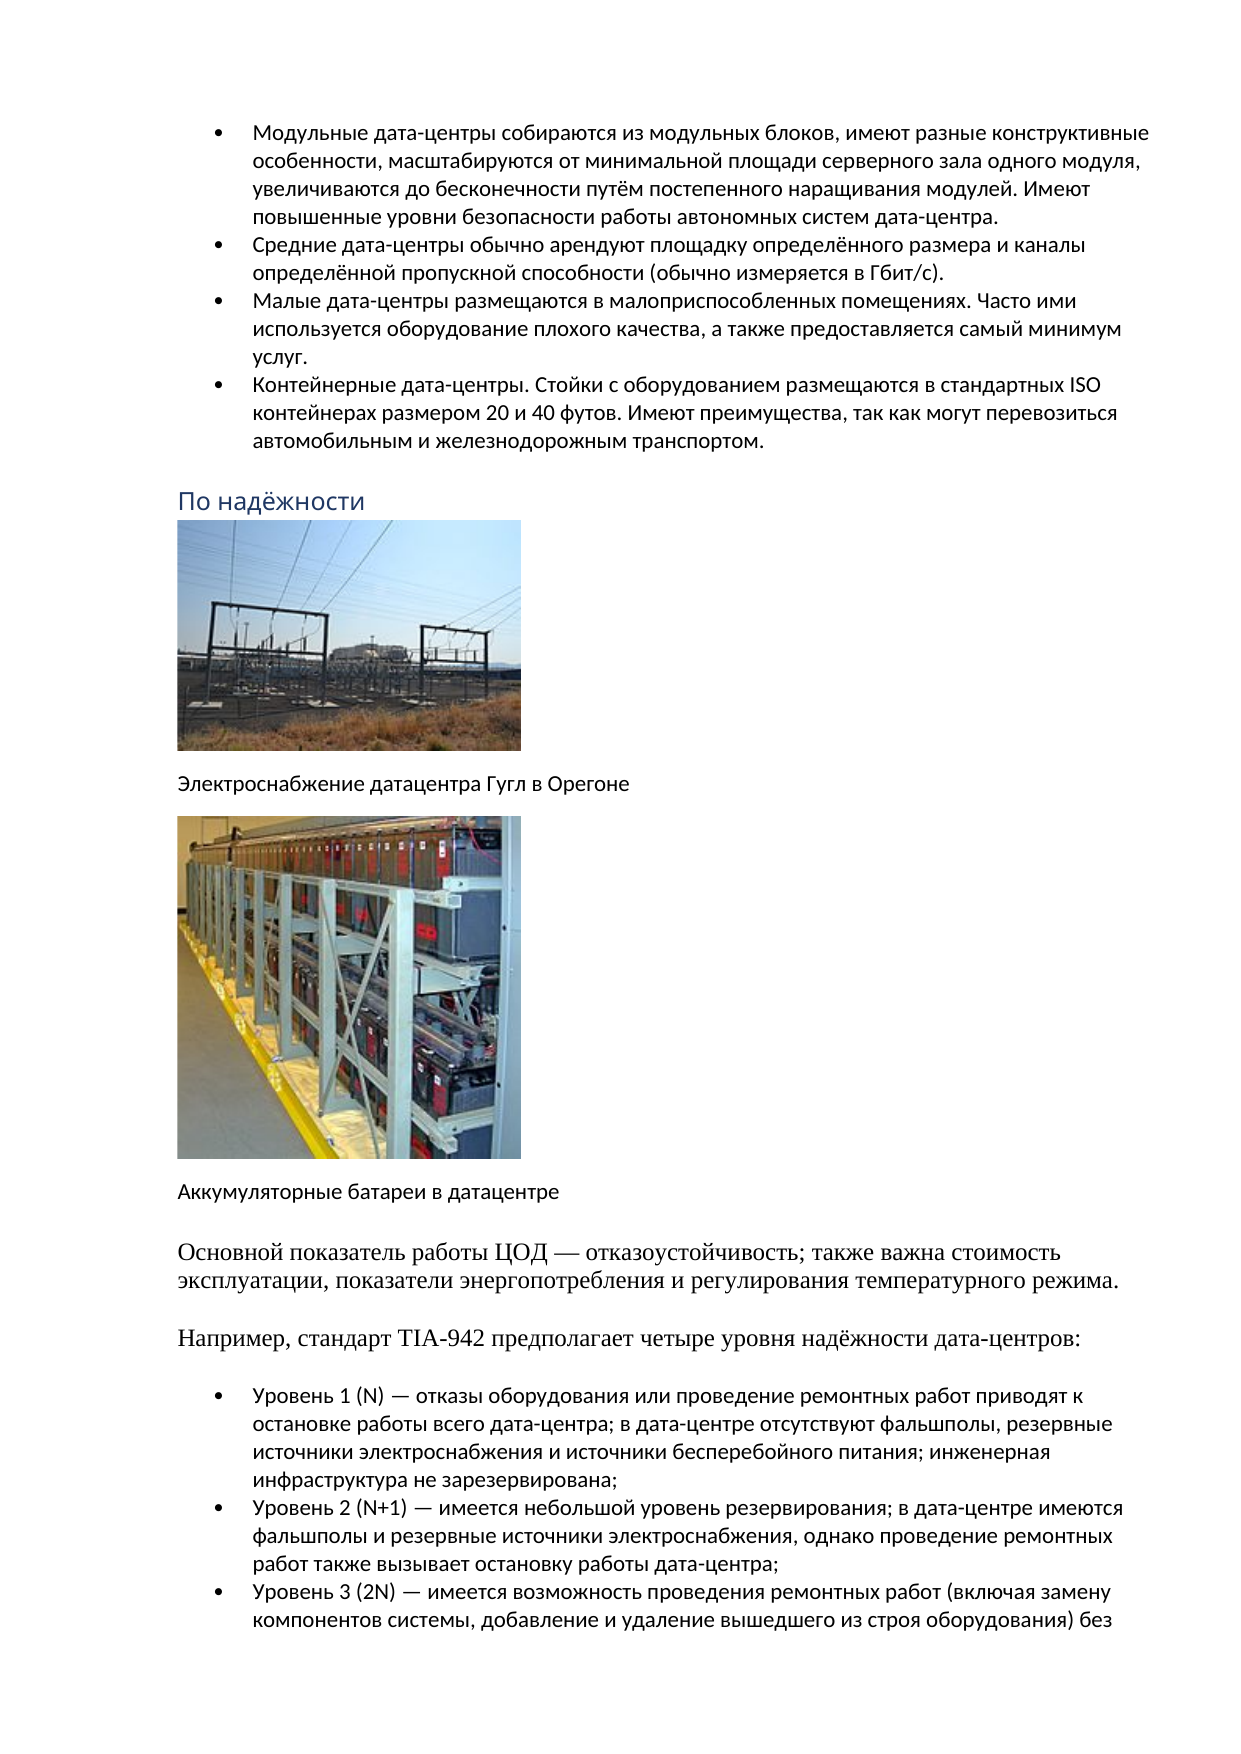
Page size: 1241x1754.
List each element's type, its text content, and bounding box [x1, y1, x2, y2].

text Например, стандарт TIA-942 предполагает четыре уровня надёжности дата-центров: [177, 1323, 1152, 1352]
picture [177, 520, 521, 751]
list Контейнерные дата-центры. Стойки с оборудованием размещаются в стандартных ISO контейнерах размером 20 и 40 футов. Имеют преимущества, так как могут перевозиться автомобильным и железнодорожным транспортом. [215, 370, 1152, 454]
text Основной показатель работы ЦОД — отказоустойчивость; также важна стоимость эксплуатации, показатели энергопотребления и регулирования температурного режима. [177, 1237, 1152, 1294]
list Модульные дата-центры собираются из модульных блоков, имеют разные конструктивные особенности, масштабируются от минимальной площади серверного зала одного модуля, увеличиваются до бесконечности путём постепенного наращивания модулей. Имеют повышенные уровни безопасности работы автономных систем дата-центра. [215, 118, 1152, 230]
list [215, 1577, 1152, 1633]
subtitle По надёжности [177, 483, 1152, 518]
text Электроснабжение датацентра Гугл в Орегоне [177, 769, 1152, 797]
list Малые дата-центры размещаются в малоприспособленных помещениях. Часто ими используется оборудование плохого качества, а также предоставляется самый минимум услуг. [215, 286, 1152, 370]
text Аккумуляторные батареи в датацентре [177, 1177, 1152, 1205]
list Уровень 2 (N+1) — имеется небольшой уровень резервирования; в дата-центре имеются фальшполы и резервные источники электроснабжения, однако проведение ремонтных работ также вызывает остановку работы дата-центра; [215, 1493, 1152, 1577]
list Средние дата-центры обычно арендуют площадку определённого размера и каналы определённой пропускной способности (обычно измеряется в Гбит/с). [215, 230, 1152, 286]
list Уровень 1 (N) — отказы оборудования или проведение ремонтных работ приводят к остановке работы всего дата-центра; в дата-центре отсутствуют фальшполы, резервные источники электроснабжения и источники бесперебойного питания; инженерная инфраструктура не зарезервирована; [215, 1381, 1152, 1493]
picture [177, 816, 521, 1159]
